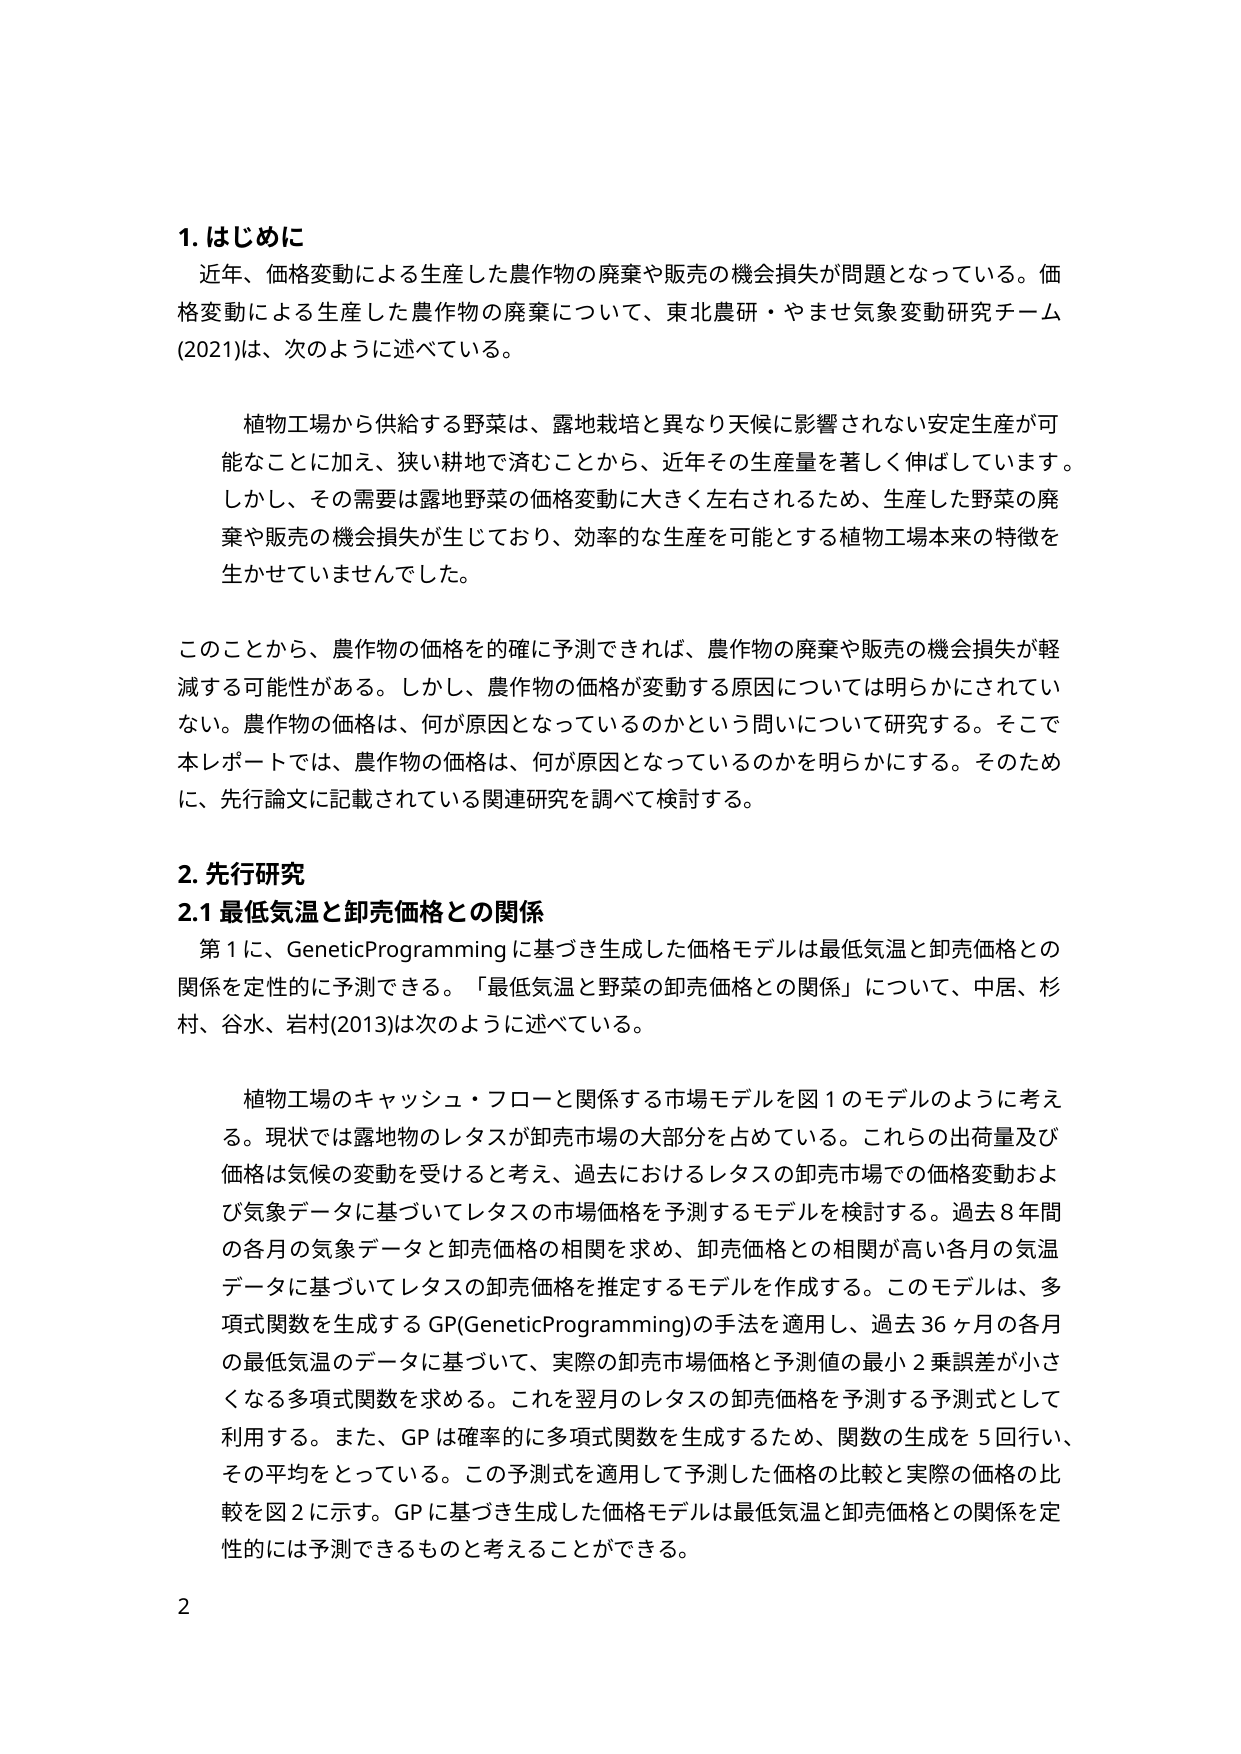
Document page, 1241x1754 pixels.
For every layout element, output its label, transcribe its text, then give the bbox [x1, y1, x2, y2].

text 植物工場のキャッシュ・フローと関係する市場モデルを図1のモデルのように考える。現状では露地物のレタスが卸売市場の大部分を占めている。これらの出荷量及び価格は気候の変動を受けると考え、過去におけるレタスの卸売市場での価格変動および気象データに基づいてレタスの市場価格を予測するモデルを検討する。過去８年間の各月の気象データと卸売価格の相関を求め、卸売価格との相関が高い各月の気温データに基づいてレタスの卸売価格を推定するモデルを作成する。このモデルは、多項式関数を生成するGP(GeneticProgramming)の手法を適用し、過去36ヶ月の各月の最低気温のデータに基づいて、実際の卸売市場価格と予測値の最小2乗誤差が小さくなる多項式関数を求める。これを翌月のレタスの卸売価格を予測する予測式として利用する。また、GPは確率的に多項式関数を生成するため、関数の生成を5回行い、その平均をとっている。この予測式を適用して予測した価格の比較と実際の価格の比較を図2に示す。GPに基づき生成した価格モデルは最低気温と卸売価格との関係を定性的には予測できるものと考えることができる。 [221, 1079, 1063, 1567]
text 第1に、GeneticProgrammingに基づき生成した価格モデルは最低気温と卸売価格との関係を定性的に予測できる。「最低気温と野菜の卸売価格との関係」について、中居、杉村、谷水、岩村(2013)は次のように述べている。 [177, 929, 1063, 1042]
text 植物工場から供給する野菜は、露地栽培と異なり天候に影響されない安定生産が可能なことに加え、狭い耕地で済むことから、近年その生産量を著しく伸ばしています。しかし、その需要は露地野菜の価格変動に大きく左右されるため、生産した野菜の廃棄や販売の機会損失が生じており、効率的な生産を可能とする植物工場本来の特徴を生かせていませんでした。 [221, 404, 1063, 592]
text このことから、農作物の価格を的確に予測できれば、農作物の廃棄や販売の機会損失が軽減する可能性がある。しかし、農作物の価格が変動する原因については明らかにされていない。農作物の価格は、何が原因となっているのかという問いについて研究する。そこで、本レポートでは、農作物の価格は、何が原因となっているのかを明らかにする。そのために、先行論文に記載されている関連研究を調べて検討する。 [177, 629, 1063, 817]
subtitle 2. 先行研究 [177, 854, 1063, 892]
text 近年、価格変動による生産した農作物の廃棄や販売の機会損失が問題となっている。価格変動による生産した農作物の廃棄について、東北農研・やませ気象変動研究チーム(2021)は、次のように述べている。 [177, 254, 1063, 367]
subtitle 1. はじめに [177, 217, 1063, 254]
subtitle 2.1 最低気温と卸売価格との関係 [177, 892, 1063, 929]
